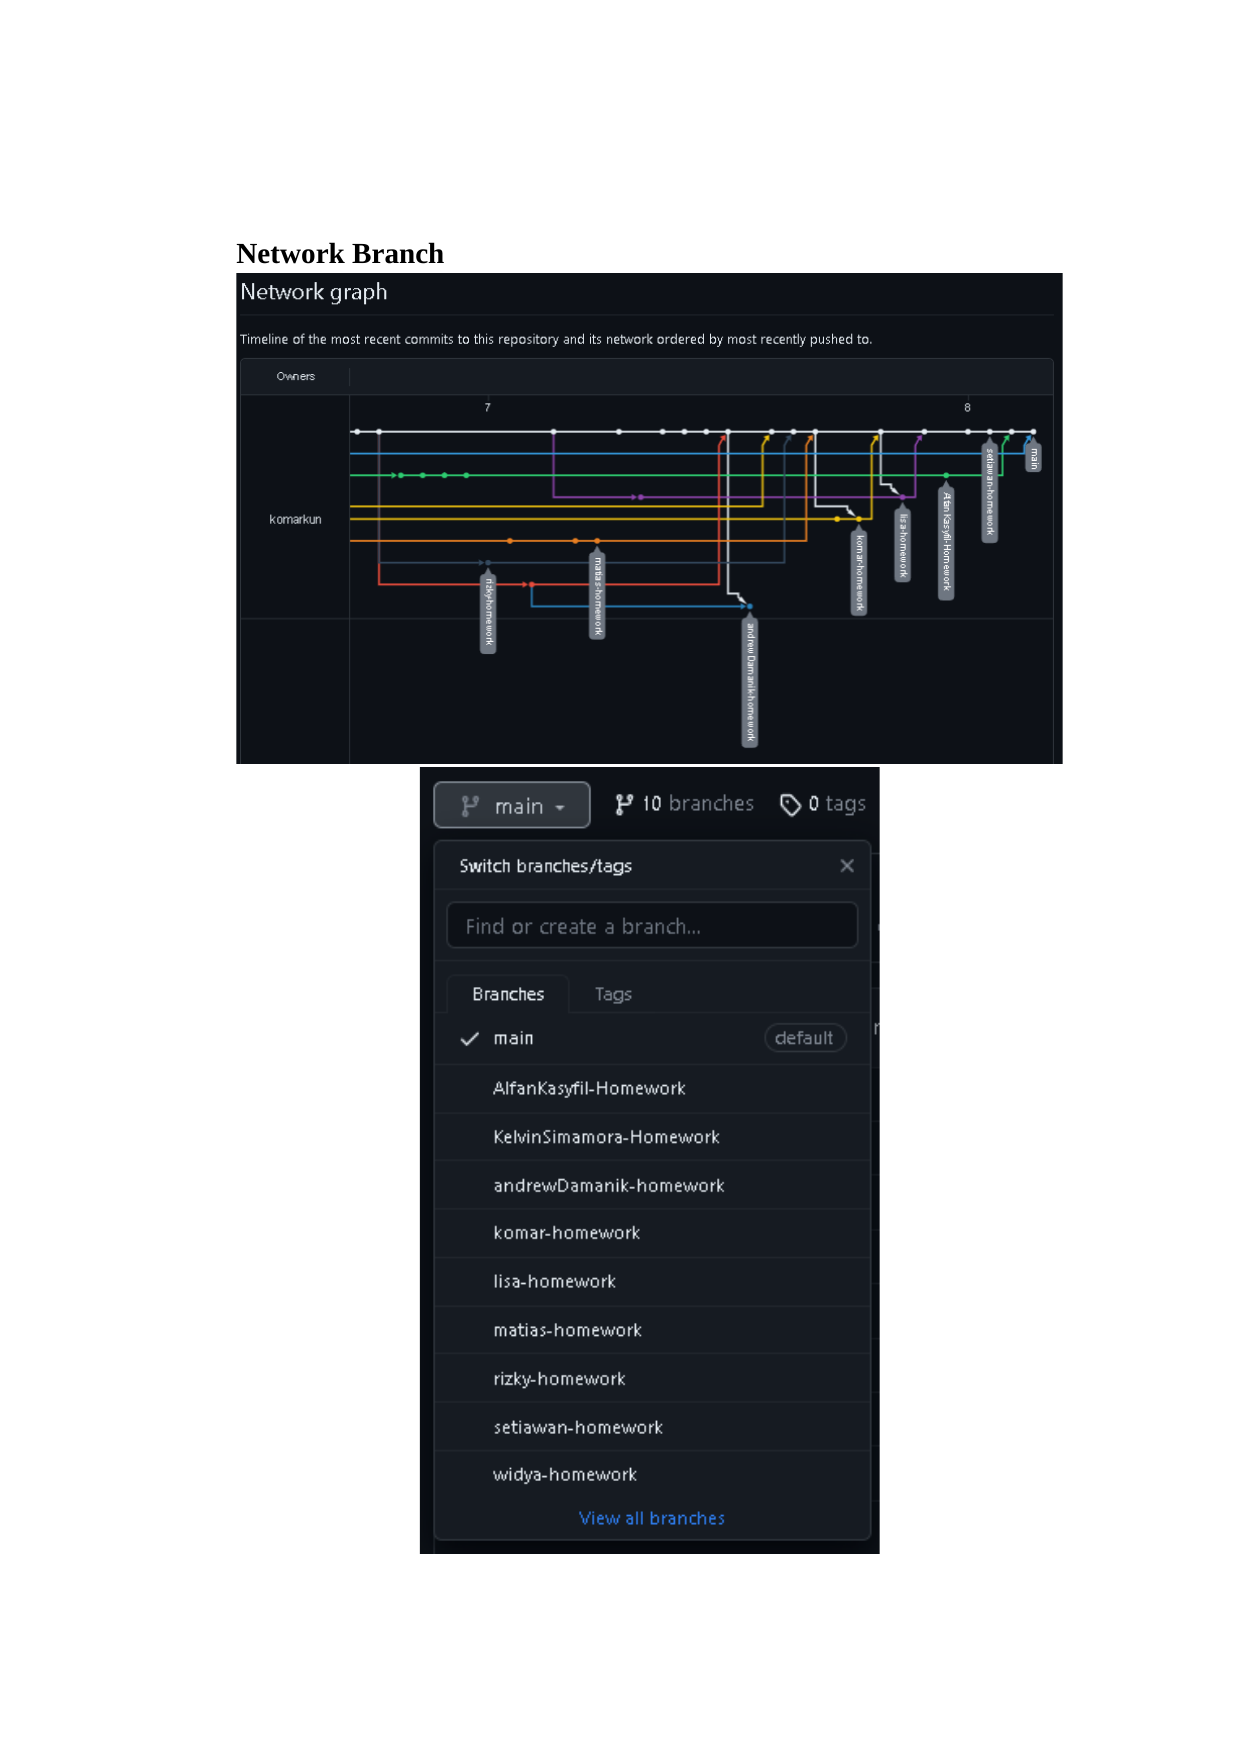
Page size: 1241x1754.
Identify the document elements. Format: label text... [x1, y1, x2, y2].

text Network Branch [236, 236, 1063, 273]
picture [419, 767, 880, 1554]
picture [236, 273, 1063, 764]
